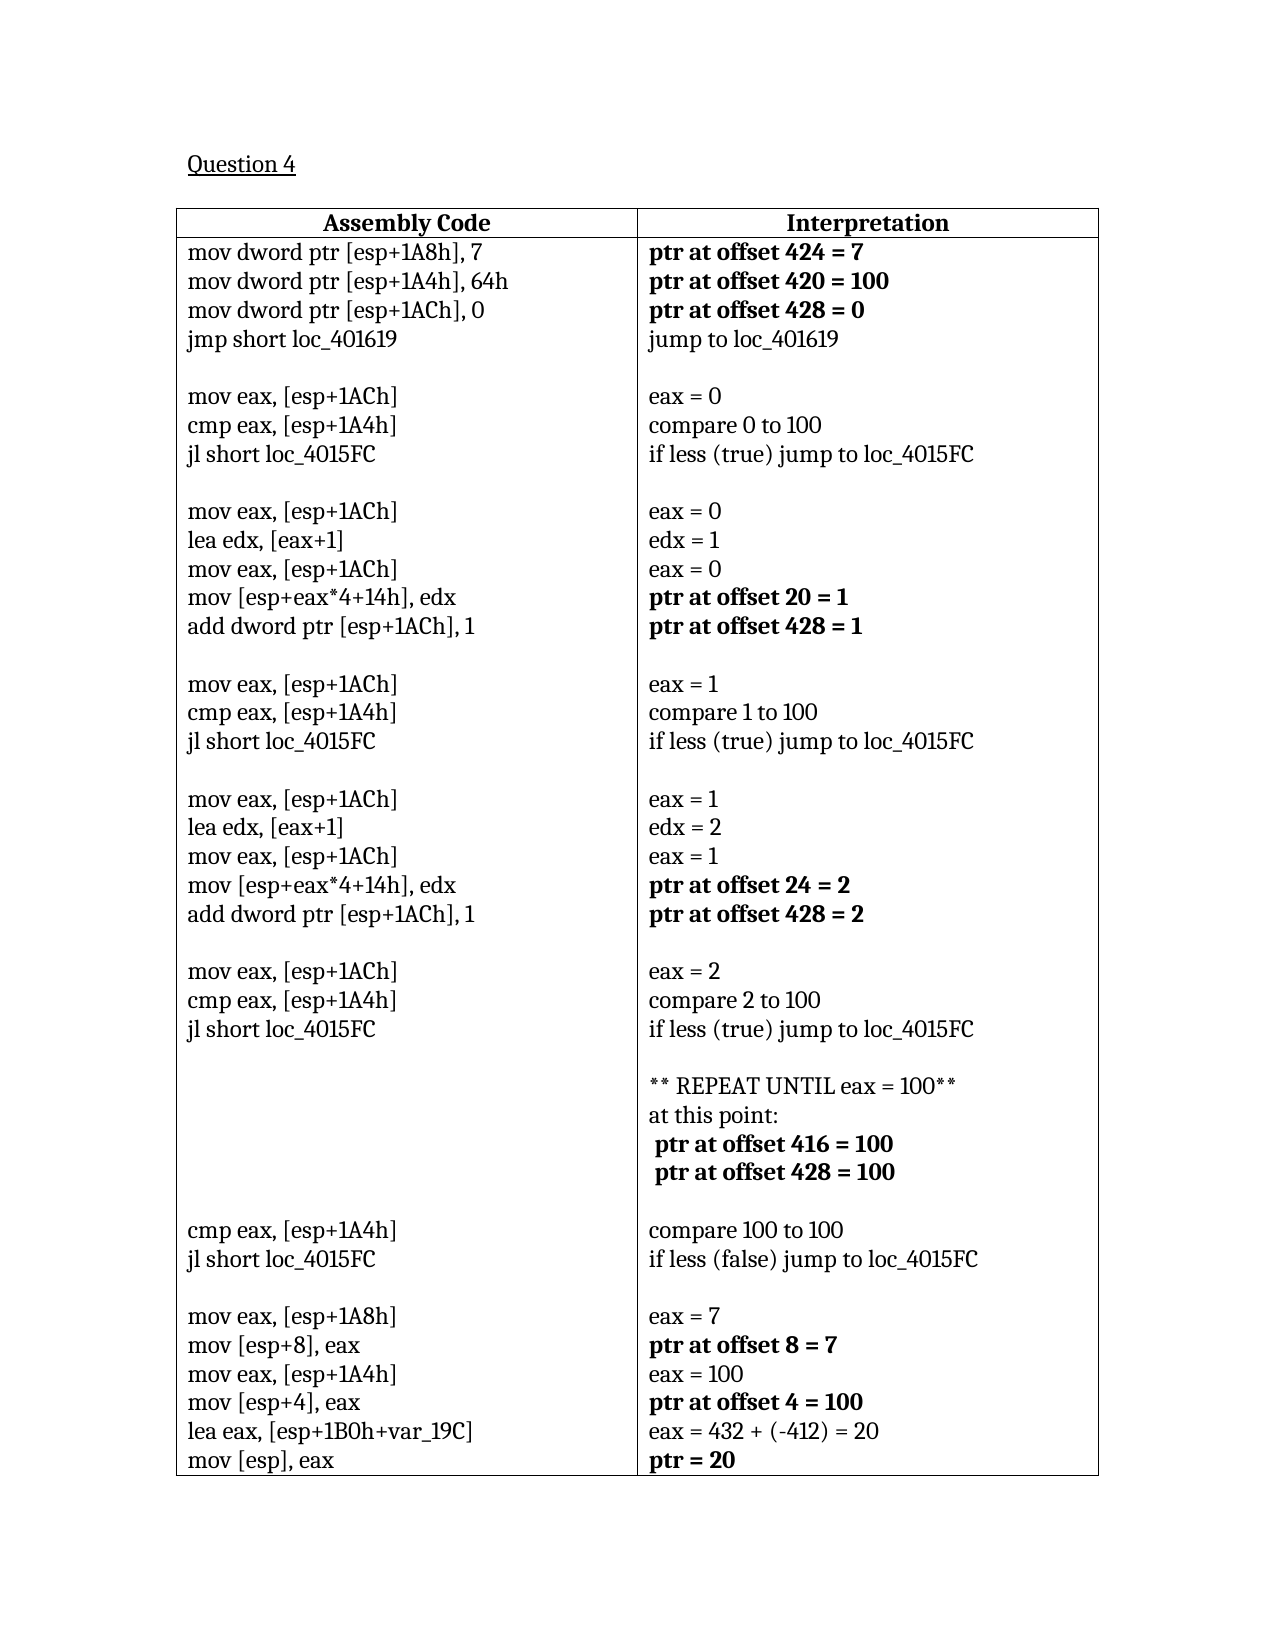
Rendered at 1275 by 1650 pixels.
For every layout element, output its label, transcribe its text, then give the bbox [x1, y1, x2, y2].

text Question 4 [187, 150, 1087, 179]
table_header Assembly Code [177, 209, 637, 237]
table_header Interpretation [638, 209, 1098, 237]
